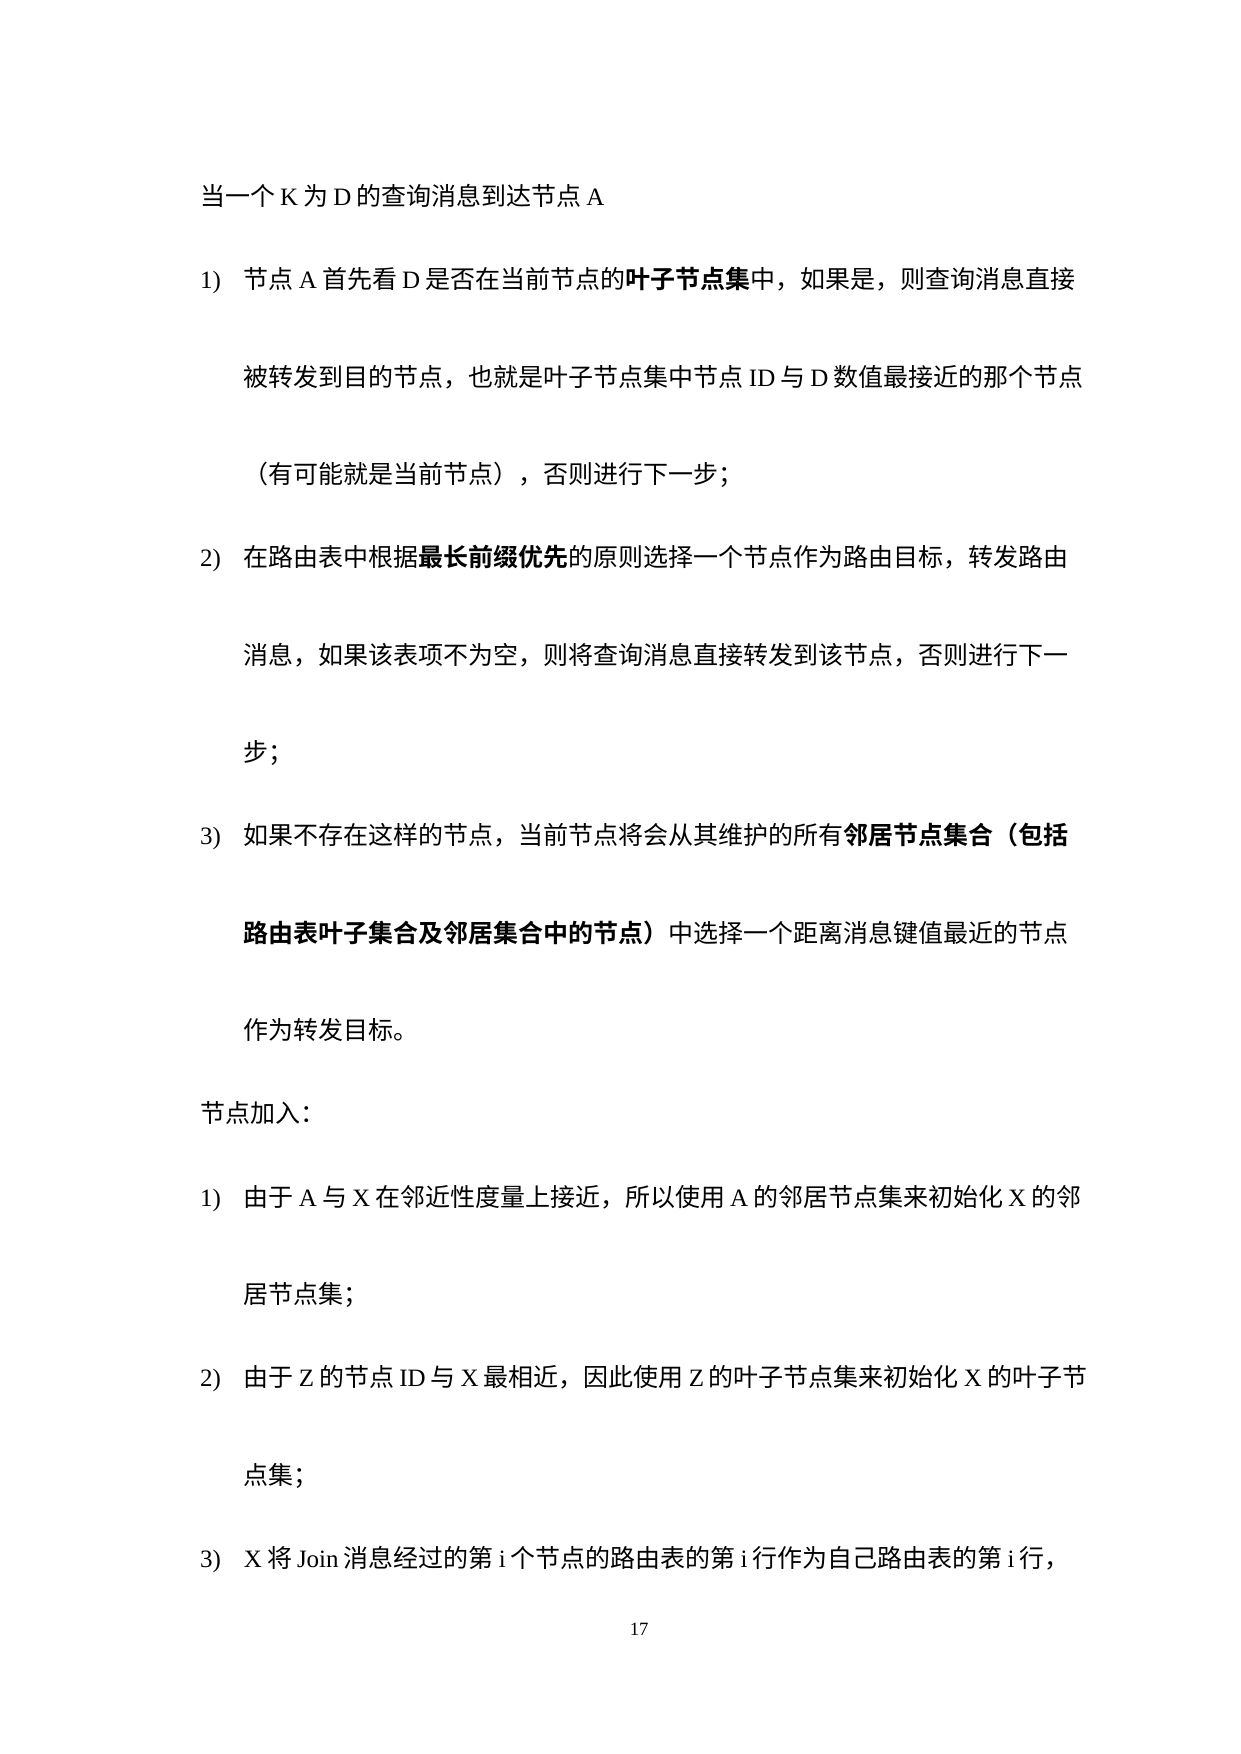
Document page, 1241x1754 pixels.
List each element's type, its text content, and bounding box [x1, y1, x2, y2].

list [200, 1524, 1090, 1589]
text 当一个K为D的查询消息到达节点A [150, 162, 1090, 227]
list 节点A首先看D是否在当前节点的叶子节点集中，如果是，则查询消息直接被转发到目的节点，也就是叶子节点集中节点ID与D数值最接近的那个节点（有可能就是当前节点），否则进行下一步； [200, 245, 1090, 505]
list 由于A与X在邻近性度量上接近，所以使用A的邻居节点集来初始化X的邻居节点集； [200, 1163, 1090, 1325]
text 节点加入： [200, 1079, 1090, 1144]
list 由于Z的节点ID与X最相近，因此使用Z的叶子节点集来初始化X的叶子节点集； [200, 1343, 1090, 1506]
list 在路由表中根据最长前缀优先的原则选择一个节点作为路由目标，转发路由消息，如果该表项不为空，则将查询消息直接转发到该节点，否则进行下一步； [200, 523, 1090, 783]
list 如果不存在这样的节点，当前节点将会从其维护的所有邻居节点集合（包括路由表叶子集合及邻居集合中的节点）中选择一个距离消息键值最近的节点作为转发目标。 [200, 801, 1090, 1061]
